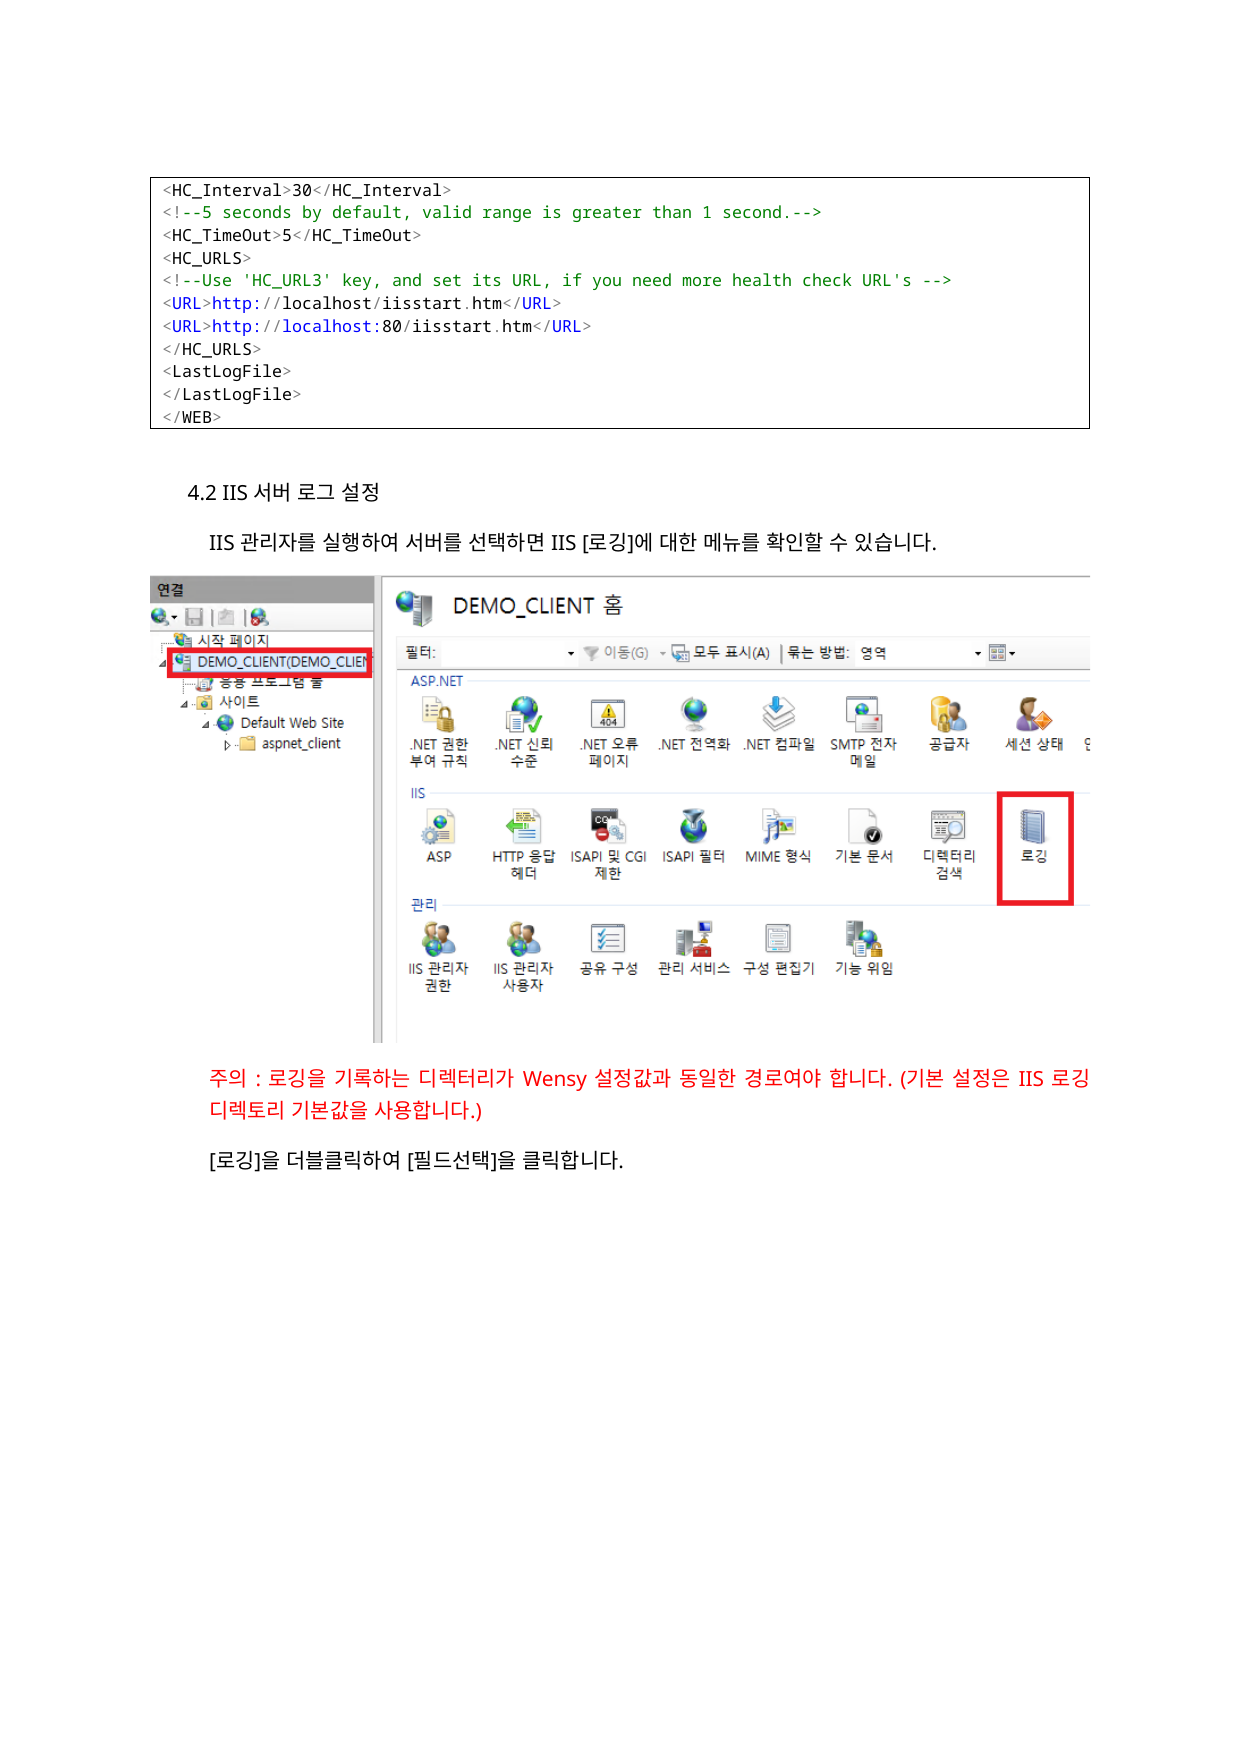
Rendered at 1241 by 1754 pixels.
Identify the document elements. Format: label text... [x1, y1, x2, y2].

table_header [151, 178, 1089, 428]
text [로깅]을 더블클릭하여 [필드선택]을 클릭합니다. [209, 1144, 1090, 1174]
text 주의 : 로깅을 기록하는 디렉터리가 Wensy 설정값과 동일한 경로여야 합니다. (기본 설정은 IIS 로깅 디렉토리 기본값을 사용합니다.) [209, 1062, 1090, 1125]
text IIS 관리자를 실행하여 서버를 선택하면 IIS [로깅]에 대한 메뉴를 확인할 수 있습니다. [209, 526, 1090, 556]
list 4.2 IIS 서버 로그 설정 [187, 476, 1090, 507]
picture [150, 575, 1091, 1043]
